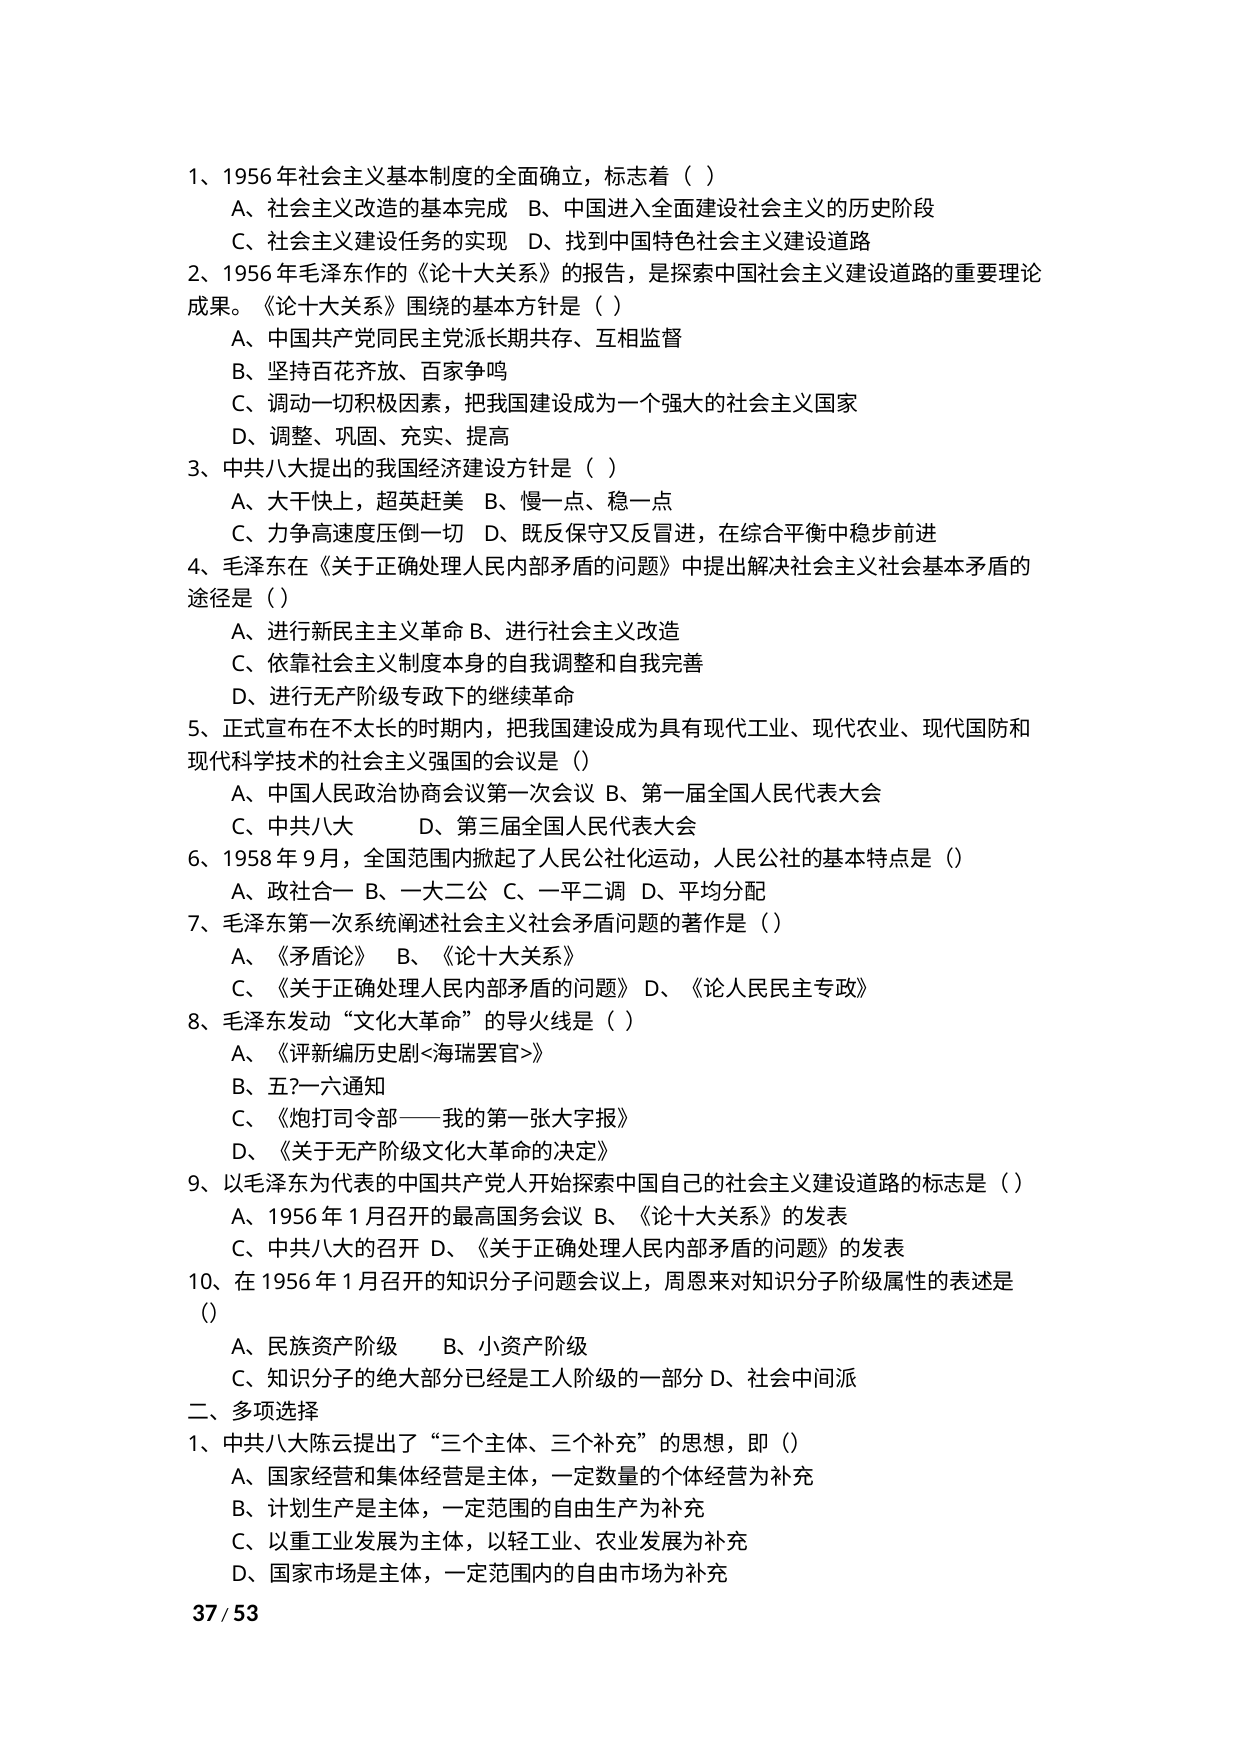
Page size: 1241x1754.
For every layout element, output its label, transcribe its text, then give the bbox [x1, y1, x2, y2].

text A、1956年1月召开的最高国务会议 B、《论十大关系》的发表 [187, 1198, 1053, 1231]
text D、国家市场是主体，一定范围内的自由市场为补充 [187, 1556, 1053, 1588]
text B、计划生产是主体，一定范围的自由生产为补充 [187, 1491, 1053, 1523]
text C、《关于正确处理人民内部矛盾的问题》 D、《论人民民主专政》 [187, 971, 1053, 1003]
text 5、正式宣布在不太长的时期内，把我国建设成为具有现代工业、现代农业、现代国防和现代科学技术的社会主义强国的会议是（） [187, 711, 1053, 776]
text 二、多项选择 [187, 1393, 1053, 1426]
text C、力争高速度压倒一切 D、既反保守又反冒进，在综合平衡中稳步前进 [187, 516, 1053, 548]
text 10、在1956年1月召开的知识分子问题会议上，周恩来对知识分子阶级属性的表述是（） [187, 1263, 1053, 1328]
text A、《评新编历史剧<海瑞罢官>》 [187, 1036, 1053, 1068]
text D、《关于无产阶级文化大革命的决定》 [187, 1133, 1053, 1166]
text C、知识分子的绝大部分已经是工人阶级的一部分 D、社会中间派 [187, 1361, 1053, 1393]
text 3、中共八大提出的我国经济建设方针是（ ） [187, 451, 1053, 483]
text D、进行无产阶级专政下的继续革命 [187, 678, 1053, 711]
text 6、1958年9月，全国范围内掀起了人民公社化运动，人民公社的基本特点是（） [187, 841, 1053, 873]
text 2、1956年毛泽东作的《论十大关系》的报告，是探索中国社会主义建设道路的重要理论成果。《论十大关系》围绕的基本方针是（ ） [187, 256, 1053, 321]
text A、《矛盾论》 B、《论十大关系》 [187, 938, 1053, 971]
text C、调动一切积极因素，把我国建设成为一个强大的社会主义国家 [187, 386, 1053, 418]
text A、进行新民主主义革命 B、进行社会主义改造 [187, 613, 1053, 646]
text 1、1956年社会主义基本制度的全面确立，标志着（ ） [187, 158, 1053, 191]
text 4、毛泽东在《关于正确处理人民内部矛盾的问题》中提出解决社会主义社会基本矛盾的途径是（ ） [187, 548, 1053, 613]
text C、中共八大的召开 D、《关于正确处理人民内部矛盾的问题》的发表 [187, 1231, 1053, 1263]
text 1、中共八大陈云提出了“三个主体、三个补充”的思想，即（） [187, 1426, 1053, 1458]
text D、调整、巩固、充实、提高 [187, 418, 1053, 451]
text A、中国共产党同民主党派长期共存、互相监督 [187, 321, 1053, 353]
text C、《炮打司令部——我的第一张大字报》 [187, 1101, 1053, 1133]
text C、以重工业发展为主体，以轻工业、农业发展为补充 [187, 1523, 1053, 1556]
text B、五?一六通知 [187, 1068, 1053, 1101]
text A、政社合一 B、一大二公 C、一平二调 D、平均分配 [187, 873, 1053, 906]
text C、依靠社会主义制度本身的自我调整和自我完善 [187, 646, 1053, 678]
text 9、以毛泽东为代表的中国共产党人开始探索中国自己的社会主义建设道路的标志是（ ） [187, 1166, 1053, 1198]
text A、中国人民政治协商会议第一次会议 B、第一届全国人民代表大会 [187, 776, 1053, 808]
text B、坚持百花齐放、百家争鸣 [187, 353, 1053, 386]
text A、民族资产阶级 B、小资产阶级 [187, 1328, 1053, 1361]
text 7、毛泽东第一次系统阐述社会主义社会矛盾问题的著作是（ ） [187, 906, 1053, 938]
text C、社会主义建设任务的实现 D、找到中国特色社会主义建设道路 [187, 223, 1053, 256]
text A、大干快上，超英赶美 B、慢一点、稳一点 [187, 483, 1053, 516]
text A、国家经营和集体经营是主体，一定数量的个体经营为补充 [187, 1458, 1053, 1491]
text 8、毛泽东发动“文化大革命”的导火线是（ ） [187, 1003, 1053, 1036]
text C、中共八大 D、第三届全国人民代表大会 [187, 808, 1053, 841]
text A、社会主义改造的基本完成 B、中国进入全面建设社会主义的历史阶段 [187, 191, 1053, 223]
